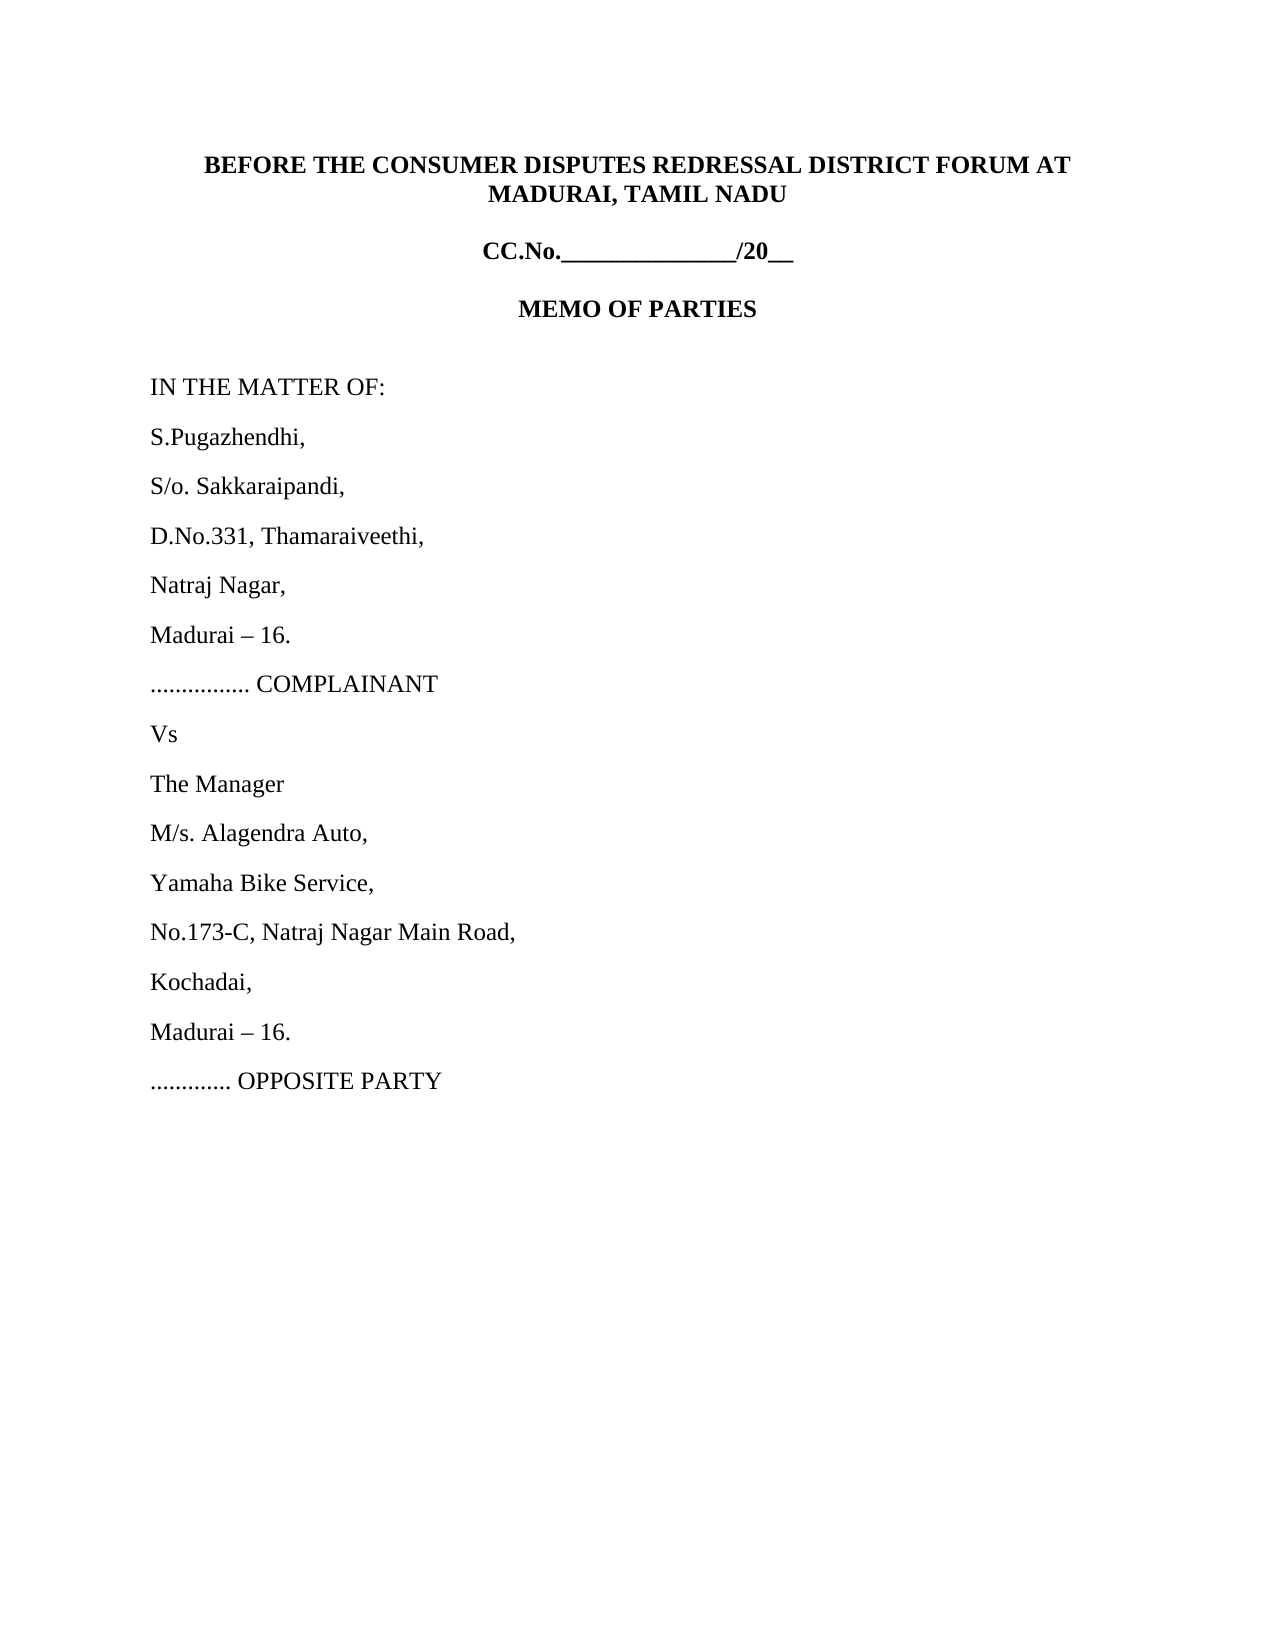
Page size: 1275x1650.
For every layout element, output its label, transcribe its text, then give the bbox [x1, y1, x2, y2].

text MEMO OF PARTIES [150, 294, 1125, 322]
text The Manager [150, 769, 1125, 797]
text Madurai – 16. [150, 1017, 1125, 1045]
text Yamaha Bike Service, [150, 868, 1125, 897]
text No.173-C, Natraj Nagar Main Road, [150, 917, 1125, 946]
text S/o. Sakkaraipandi, [150, 471, 1125, 500]
text Madurai – 16. [150, 620, 1125, 649]
text ................ COMPLAINANT [150, 669, 1125, 698]
text S.Pugazhendhi, [150, 422, 1125, 450]
text Kochadai, [150, 967, 1125, 996]
text Natraj Nagar, [150, 570, 1125, 599]
text ............. OPPOSITE PARTY [150, 1066, 1125, 1095]
text Vs [150, 719, 1125, 748]
text IN THE MATTER OF: [150, 372, 1125, 401]
text BEFORE THE CONSUMER DISPUTES REDRESSAL DISTRICT FORUM AT MADURAI, TAMIL NADU [150, 150, 1125, 207]
text D.No.331, Thamaraiveethi, [150, 521, 1125, 549]
text M/s. Alagendra Auto, [150, 818, 1125, 847]
text CC.No.______________/20__ [150, 236, 1125, 265]
